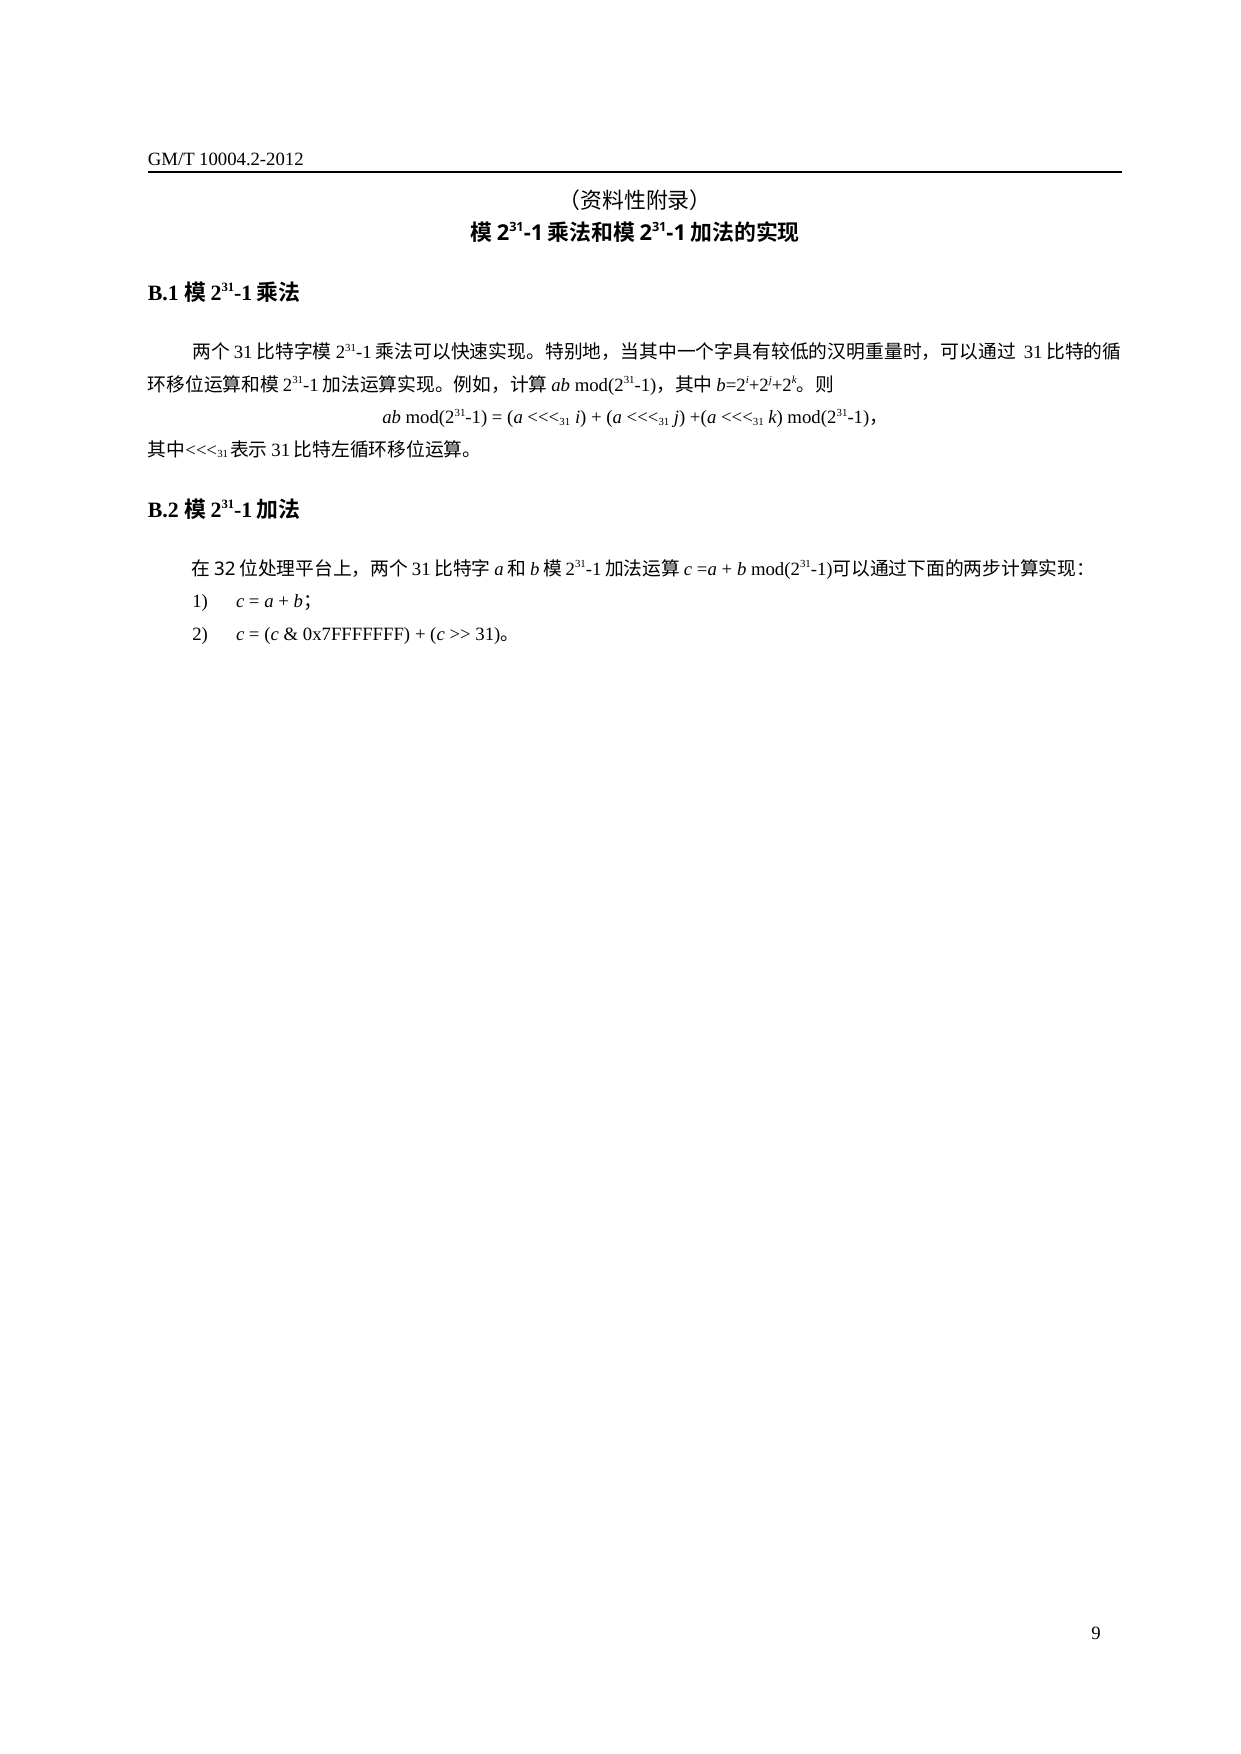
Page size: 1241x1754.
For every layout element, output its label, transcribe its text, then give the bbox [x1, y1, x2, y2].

text （资料性附录） [148, 182, 1122, 215]
text 模231-1乘法和模231-1加法的实现 [148, 215, 1122, 247]
list 其中<<<31表示31比特左循环移位运算。 [148, 432, 1122, 464]
subtitle B.2 模231-1加法 [148, 491, 1122, 524]
list 两个31比特字模231-1乘法可以快速实现。特别地，当其中一个字具有较低的汉明重量时，可以通过31比特的循环移位运算和模231-1加法运算实现。例如，计算ab mod(231-1)，其中b=2i+2j+2k。则 [148, 334, 1122, 399]
list c = (c & 0x7FFFFFFF) + (c >> 31)。 [192, 616, 1122, 648]
list ab mod(231-1) = (a <<<31 i) + (a <<<31 j) +(a <<<31 k) mod(231-1)， [148, 399, 1122, 432]
list 在32位处理平台上，两个31比特字a和b模231-1加法运算c =a + b mod(231-1)可以通过下面的两步计算实现： [148, 551, 1122, 583]
subtitle B.1 模231-1乘法 [148, 274, 1122, 307]
list c = a + b； [192, 583, 1122, 616]
